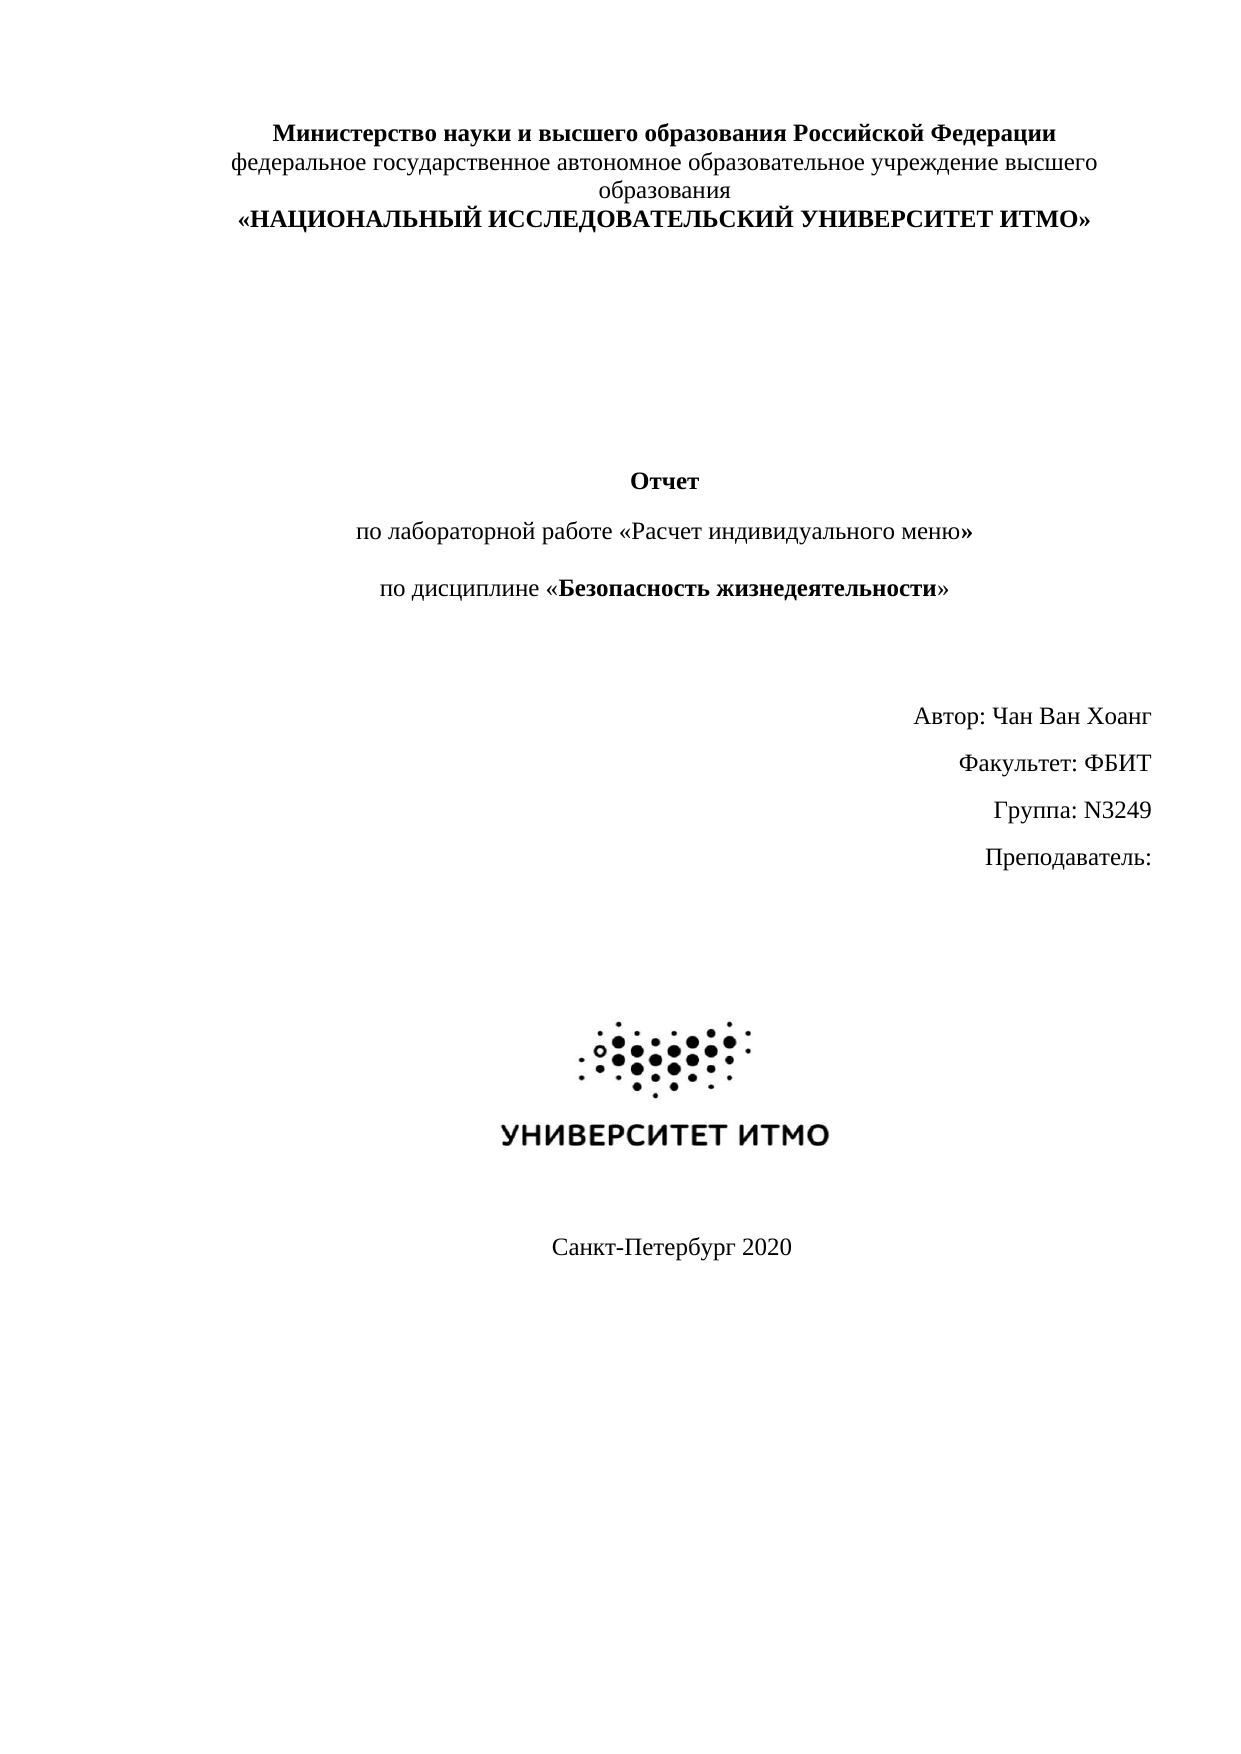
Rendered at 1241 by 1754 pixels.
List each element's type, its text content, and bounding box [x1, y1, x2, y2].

text Преподаватель: [177, 842, 1152, 871]
text «НАЦИОНАЛЬНЫЙ ИССЛЕДОВАТЕЛЬСКИЙ УНИВЕРСИТЕТ ИТМО» [177, 204, 1152, 233]
text федеральное государственное автономное образовательное учреждение высшего образования [177, 147, 1152, 204]
text Отчет [177, 466, 1152, 495]
text по лабораторной работе «Расчет индивидуального меню» [177, 516, 1152, 544]
text Санкт-Петербург 2020 [177, 1232, 1152, 1261]
picture [476, 955, 853, 1212]
text по дисциплине «Безопасность жизнедеятельности» [177, 573, 1152, 602]
text Министерство науки и высшего образования Российской Федерации [177, 118, 1152, 147]
text Группа: N3249 [177, 795, 1152, 824]
text Автор: Чан Ван Хоанг [177, 701, 1152, 730]
text Факультет: ФБИТ [177, 748, 1152, 777]
